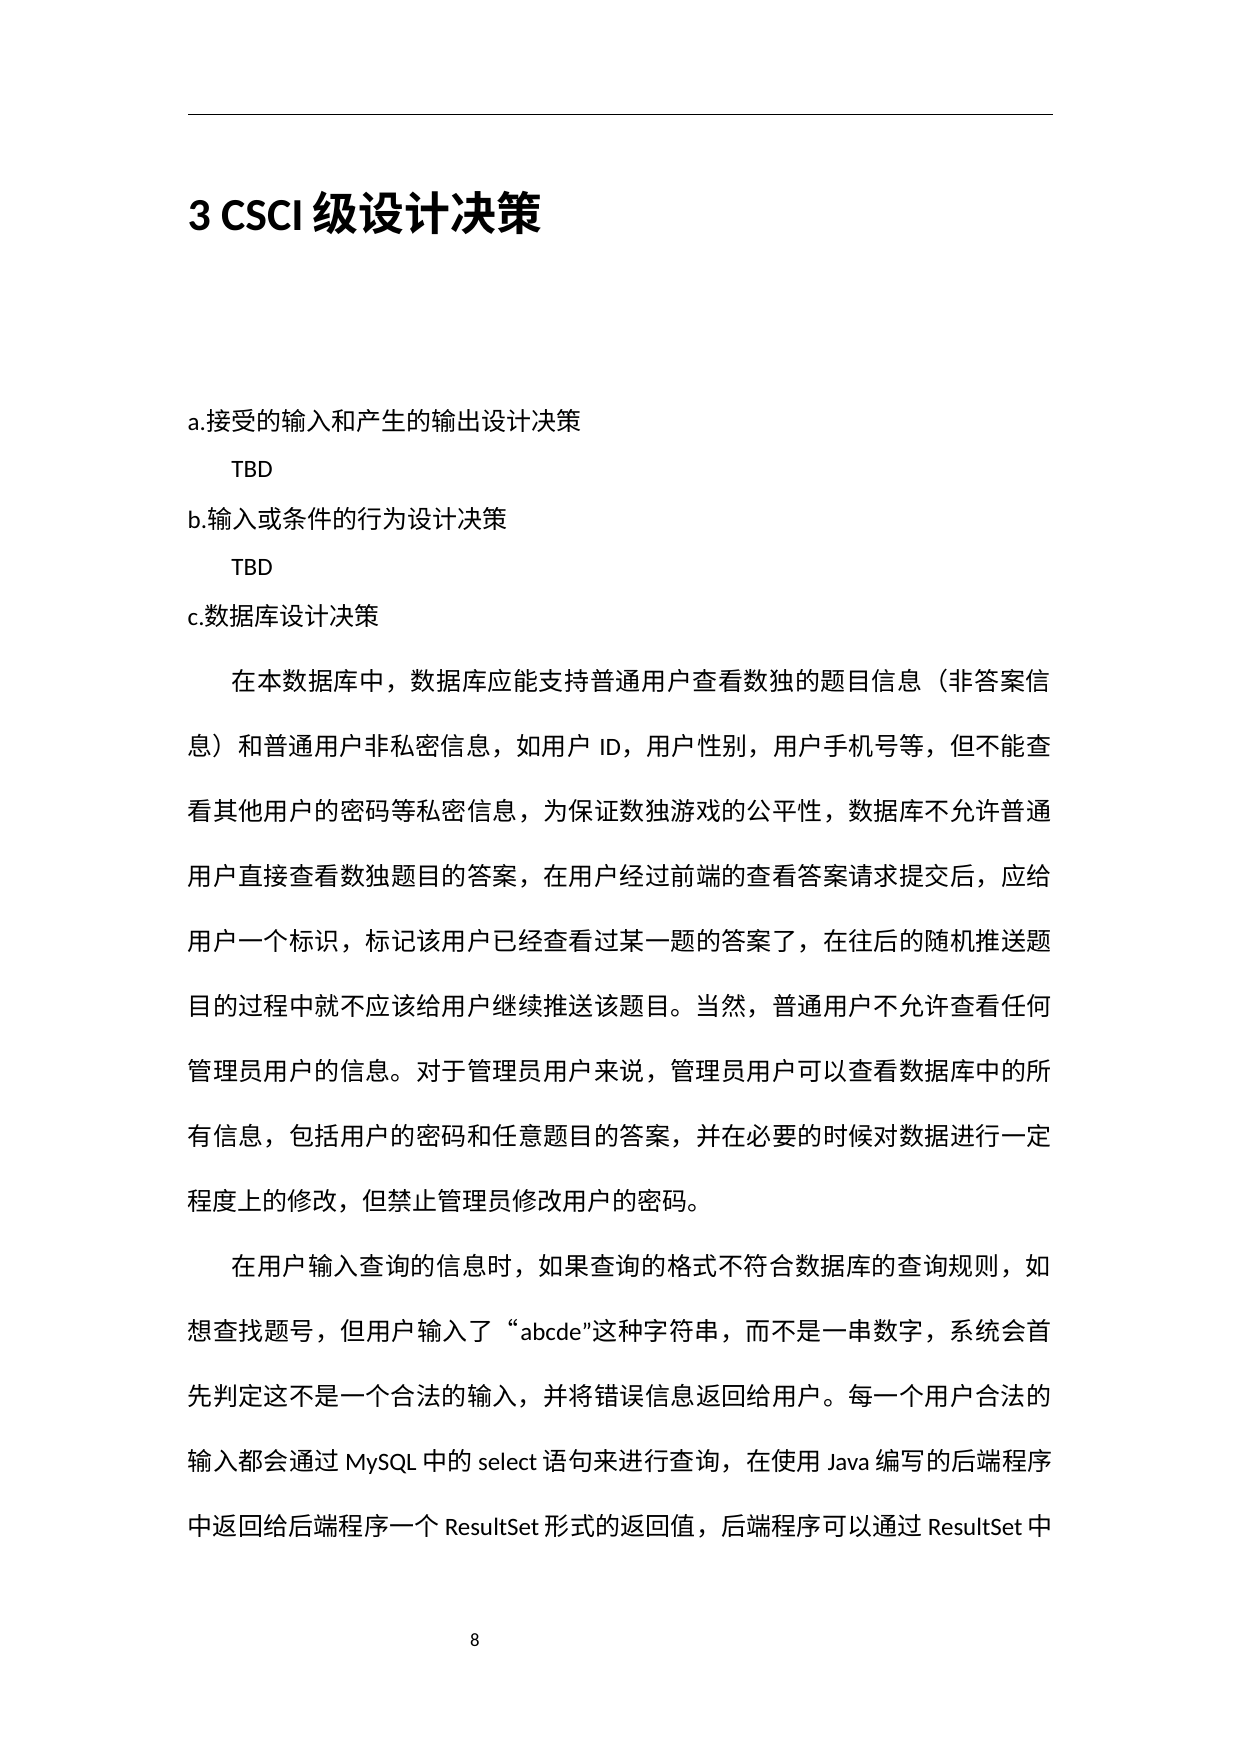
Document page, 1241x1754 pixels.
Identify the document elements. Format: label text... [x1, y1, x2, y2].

text b.输入或条件的行为设计决策 [187, 485, 1053, 550]
text 在本数据库中，数据库应能支持普通用户查看数独的题目信息（非答案信息）和普通用户非私密信息，如用户ID，用户性别，用户手机号等，但不能查看其他用户的密码等私密信息，为保证数独游戏的公平性，数据库不允许普通用户直接查看数独题目的答案，在用户经过前端的查看答案请求提交后，应给用户一个标识，标记该用户已经查看过某一题的答案了，在往后的随机推送题目的过程中就不应该给用户继续推送该题目。当然，普通用户不允许查看任何管理员用户的信息。对于管理员用户来说，管理员用户可以查看数据库中的所有信息，包括用户的密码和任意题目的答案，并在必要的时候对数据进行一定程度上的修改，但禁止管理员修改用户的密码。 [187, 647, 1053, 1232]
text TBD [187, 550, 1053, 582]
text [187, 1232, 1053, 1557]
text a.接受的输入和产生的输出设计决策 [187, 387, 1053, 452]
subtitle 3 CSCI级设计决策 [187, 162, 1053, 259]
text c.数据库设计决策 [187, 582, 1053, 647]
text TBD [187, 452, 1053, 485]
